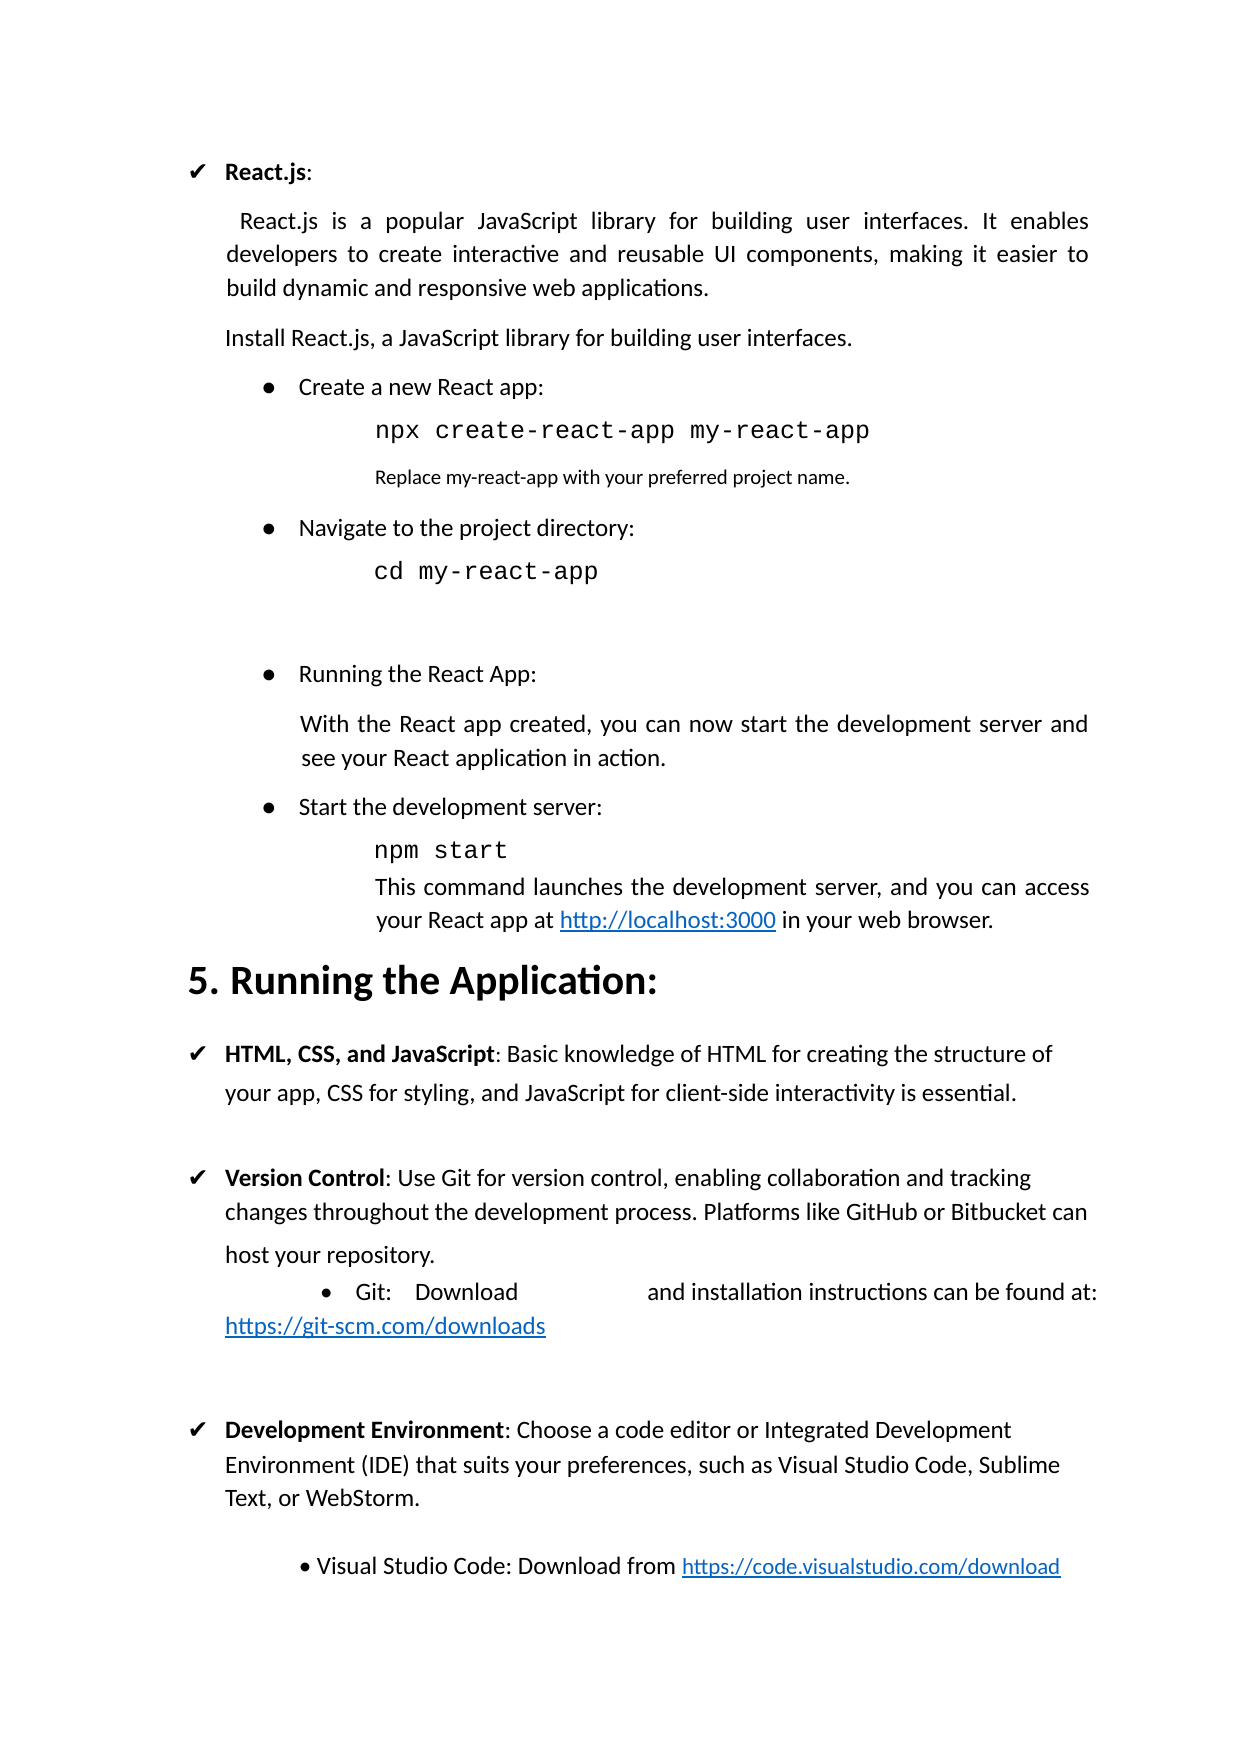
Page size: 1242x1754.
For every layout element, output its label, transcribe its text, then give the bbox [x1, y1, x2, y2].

text React.js is a popular JavaScript library for building user interfaces. It enables developers to create interactive and reusable UI components, making it easier to build dynamic and responsive web applications. [225, 205, 1090, 303]
list HTML, CSS, and JavaScript: Basic knowledge of HTML for creating the structure of your app, CSS for styling, and JavaScript for client-side interactivity is essential. [187, 1036, 1103, 1109]
list Create a new React app: [261, 371, 1090, 402]
list Navigate to the project directory: [261, 512, 1090, 543]
text With the React app created, you can now start the development server and see your React application in action. [300, 708, 1090, 772]
text https://git-scm.com/downloads [225, 1310, 1103, 1341]
text 5. Running the Application: [187, 954, 1103, 1005]
list Start the development server: [261, 791, 1090, 822]
text Install React.js, a JavaScript library for building user interfaces. [225, 322, 1090, 352]
text cd my-react-app [373, 558, 816, 587]
list React.js: [187, 153, 1103, 187]
text This command launches the development server, and you can access your React app at http://localhost:3000 in your web browser. [375, 871, 1090, 935]
text npm start [373, 838, 816, 866]
text • Git: Download and installation instructions can be found at: [150, 1276, 1103, 1307]
list Development Environment: Choose a code editor or Integrated Development Environment (IDE) that suits your preferences, such as Visual Studio Code, Sublime Text, or WebStorm. [187, 1412, 1103, 1513]
list Running the React App: [261, 659, 1090, 689]
list Visual Studio Code: Download from https://code.visualstudio.com/download [298, 1550, 1103, 1581]
list Version Control: Use Git for version control, enabling collaboration and tracking changes throughout the development process. Platforms like GitHub or Bitbucket can host your repository. [187, 1159, 1103, 1272]
text Replace my-react-app with your preferred project name. [150, 464, 1076, 489]
text npx create-react-app my-react-app [150, 418, 1095, 446]
